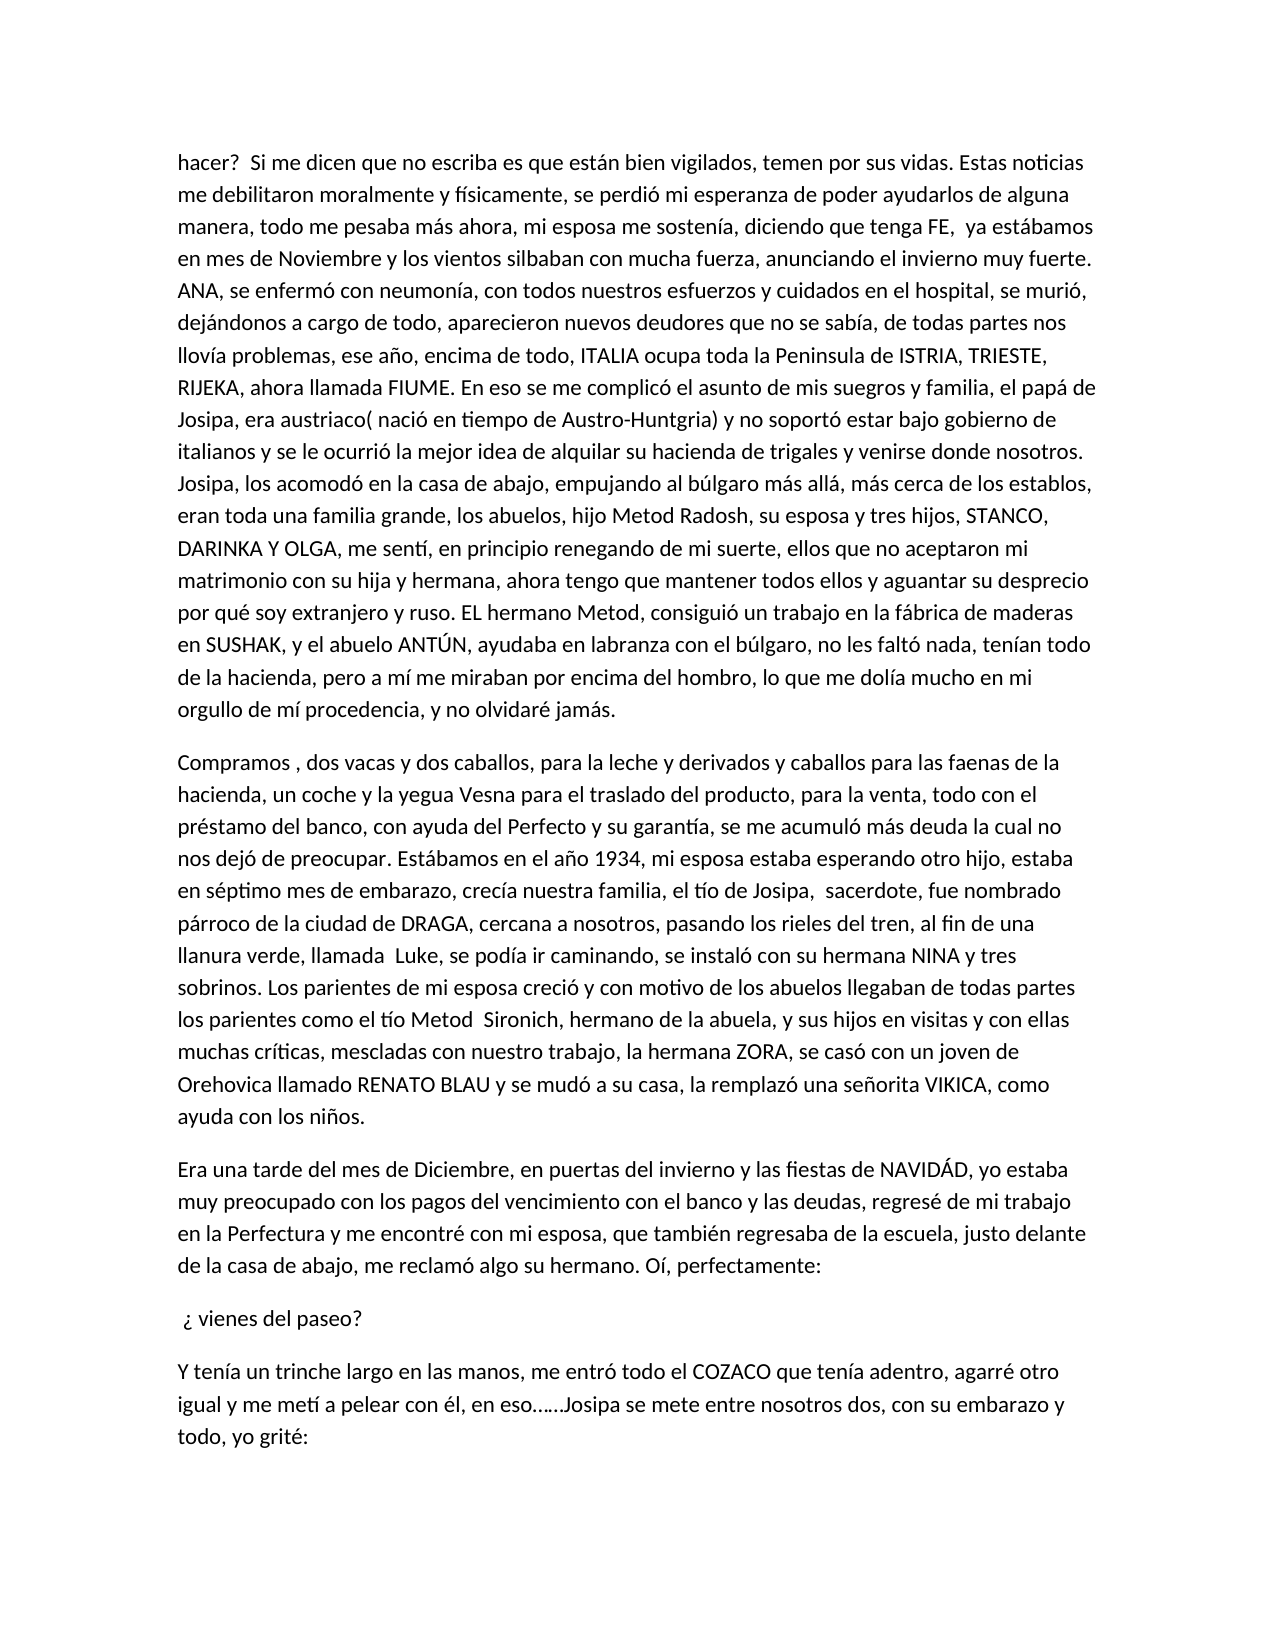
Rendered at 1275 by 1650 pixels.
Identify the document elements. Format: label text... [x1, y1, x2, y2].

text Y tenía un trinche largo en las manos, me entró todo el COZACO que tenía adentro, agarré otro igual y me metí a pelear con él, en eso……Josipa se mete entre nosotros dos, con su embarazo y todo, yo grité: [177, 1357, 1098, 1450]
text Era una tarde del mes de Diciembre, en puertas del invierno y las fiestas de NAVIDÁD, yo estaba muy preocupado con los pagos del vencimiento con el banco y las deudas, regresé de mi trabajo en la Perfectura y me encontré con mi esposa, que también regresaba de la escuela, justo delante de la casa de abajo, me reclamó algo su hermano. Oí, perfectamente: [177, 1155, 1098, 1279]
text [177, 148, 1098, 723]
text ¿ vienes del paseo? [177, 1304, 1098, 1332]
text Compramos , dos vacas y dos caballos, para la leche y derivados y caballos para las faenas de la hacienda, un coche y la yegua Vesna para el traslado del producto, para la venta, todo con el préstamo del banco, con ayuda del Perfecto y su garantía, se me acumuló más deuda la cual no nos dejó de preocupar. Estábamos en el año 1934, mi esposa estaba esperando otro hijo, estaba en séptimo mes de embarazo, crecía nuestra familia, el tío de Josipa, sacerdote, fue nombrado párroco de la ciudad de DRAGA, cercana a nosotros, pasando los rieles del tren, al fin de una llanura verde, llamada Luke, se podía ir caminando, se instaló con su hermana NINA y tres sobrinos. Los parientes de mi esposa creció y con motivo de los abuelos llegaban de todas partes los parientes como el tío Metod Sironich, hermano de la abuela, y sus hijos en visitas y con ellas muchas críticas, mescladas con nuestro trabajo, la hermana ZORA, se casó con un joven de Orehovica llamado RENATO BLAU y se mudó a su casa, la remplazó una señorita VIKICA, como ayuda con los niños. [177, 748, 1098, 1130]
